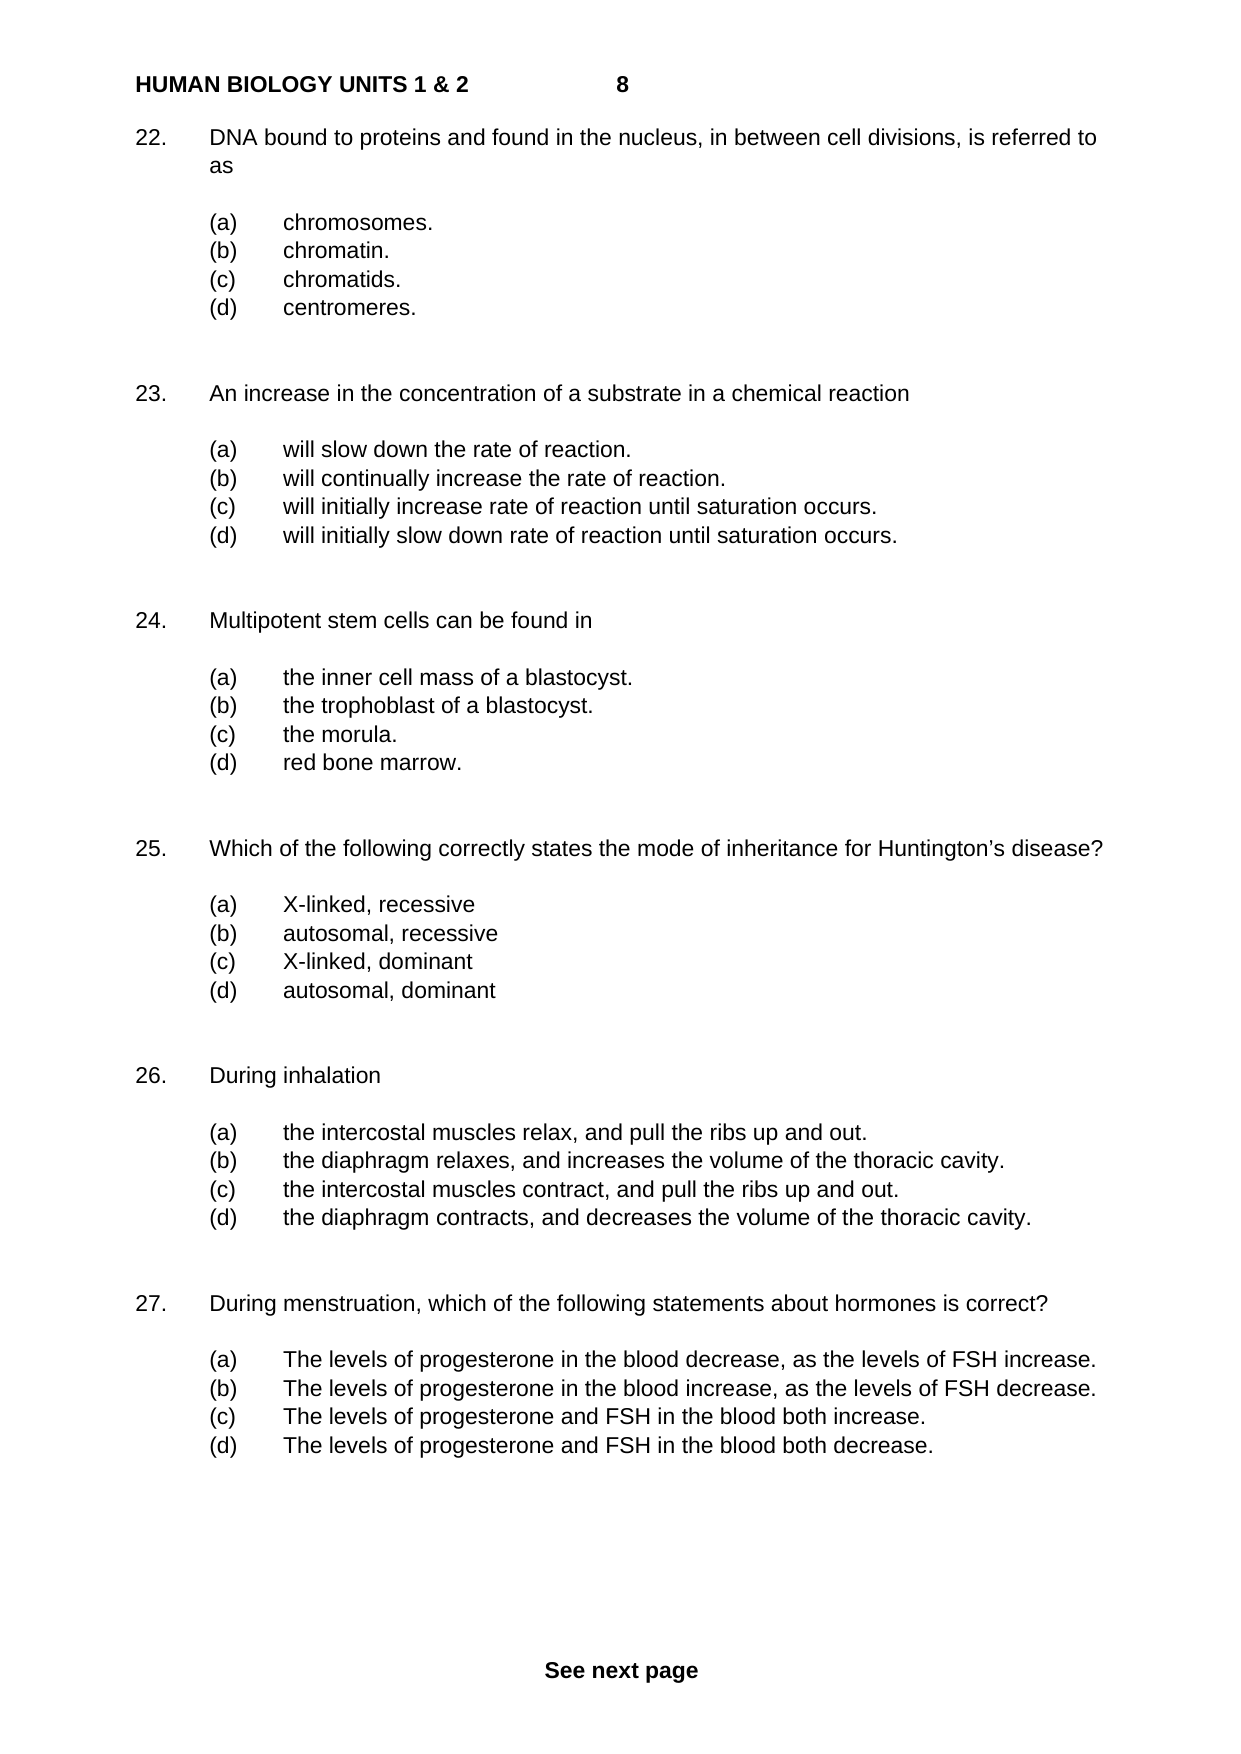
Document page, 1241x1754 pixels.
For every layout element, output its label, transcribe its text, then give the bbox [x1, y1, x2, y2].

text (c) The levels of progesterone and FSH in the blood both increase. [135, 1403, 1107, 1429]
text 27. During menstruation, which of the following statements about hormones is correct? [135, 1289, 1107, 1316]
text (a) X-linked, recessive [135, 891, 1107, 918]
text (b) the trophoblast of a blastocyst. [135, 692, 1107, 719]
text (a) will slow down the rate of reaction. [135, 436, 1107, 463]
text (b) will continually increase the rate of reaction. [135, 465, 1107, 491]
text (d) will initially slow down rate of reaction until saturation occurs. [135, 522, 1107, 548]
text (d) centromeres. [135, 294, 1107, 321]
text (a) chromosomes. [135, 209, 1107, 235]
text (c) will initially increase rate of reaction until saturation occurs. [135, 493, 1107, 519]
text 25. Which of the following correctly states the mode of inheritance for Huntington’s disease? [135, 834, 1107, 861]
text (b) The levels of progesterone in the blood increase, as the levels of FSH decrease. [135, 1375, 1107, 1401]
text (c) the intercostal muscles contract, and pull the ribs up and out. [135, 1176, 1107, 1202]
text (a) The levels of progesterone in the blood decrease, as the levels of FSH increase. [135, 1346, 1107, 1373]
text 26. During inhalation [135, 1062, 1107, 1088]
text (d) the diaphragm contracts, and decreases the volume of the thoracic cavity. [135, 1204, 1107, 1231]
text 24. Multipotent stem cells can be found in [135, 607, 1107, 633]
text (d) autosomal, dominant [135, 977, 1107, 1003]
text (a) the intercostal muscles relax, and pull the ribs up and out. [135, 1119, 1107, 1145]
text (b) chromatin. [135, 237, 1107, 264]
text 22. DNA bound to proteins and found in the nucleus, in between cell divisions, is referred to as [135, 123, 1107, 178]
text 23. An increase in the concentration of a substrate in a chemical reaction [135, 379, 1107, 406]
text (a) the inner cell mass of a blastocyst. [135, 664, 1107, 690]
text (d) red bone marrow. [135, 749, 1107, 776]
text (b) the diaphragm relaxes, and increases the volume of the thoracic cavity. [135, 1147, 1107, 1174]
text (c) X-linked, dominant [135, 948, 1107, 974]
text (c) chromatids. [135, 266, 1107, 292]
text (d) The levels of progesterone and FSH in the blood both decrease. [135, 1432, 1107, 1458]
text (b) autosomal, recessive [135, 920, 1107, 946]
text (c) the morula. [135, 721, 1107, 747]
